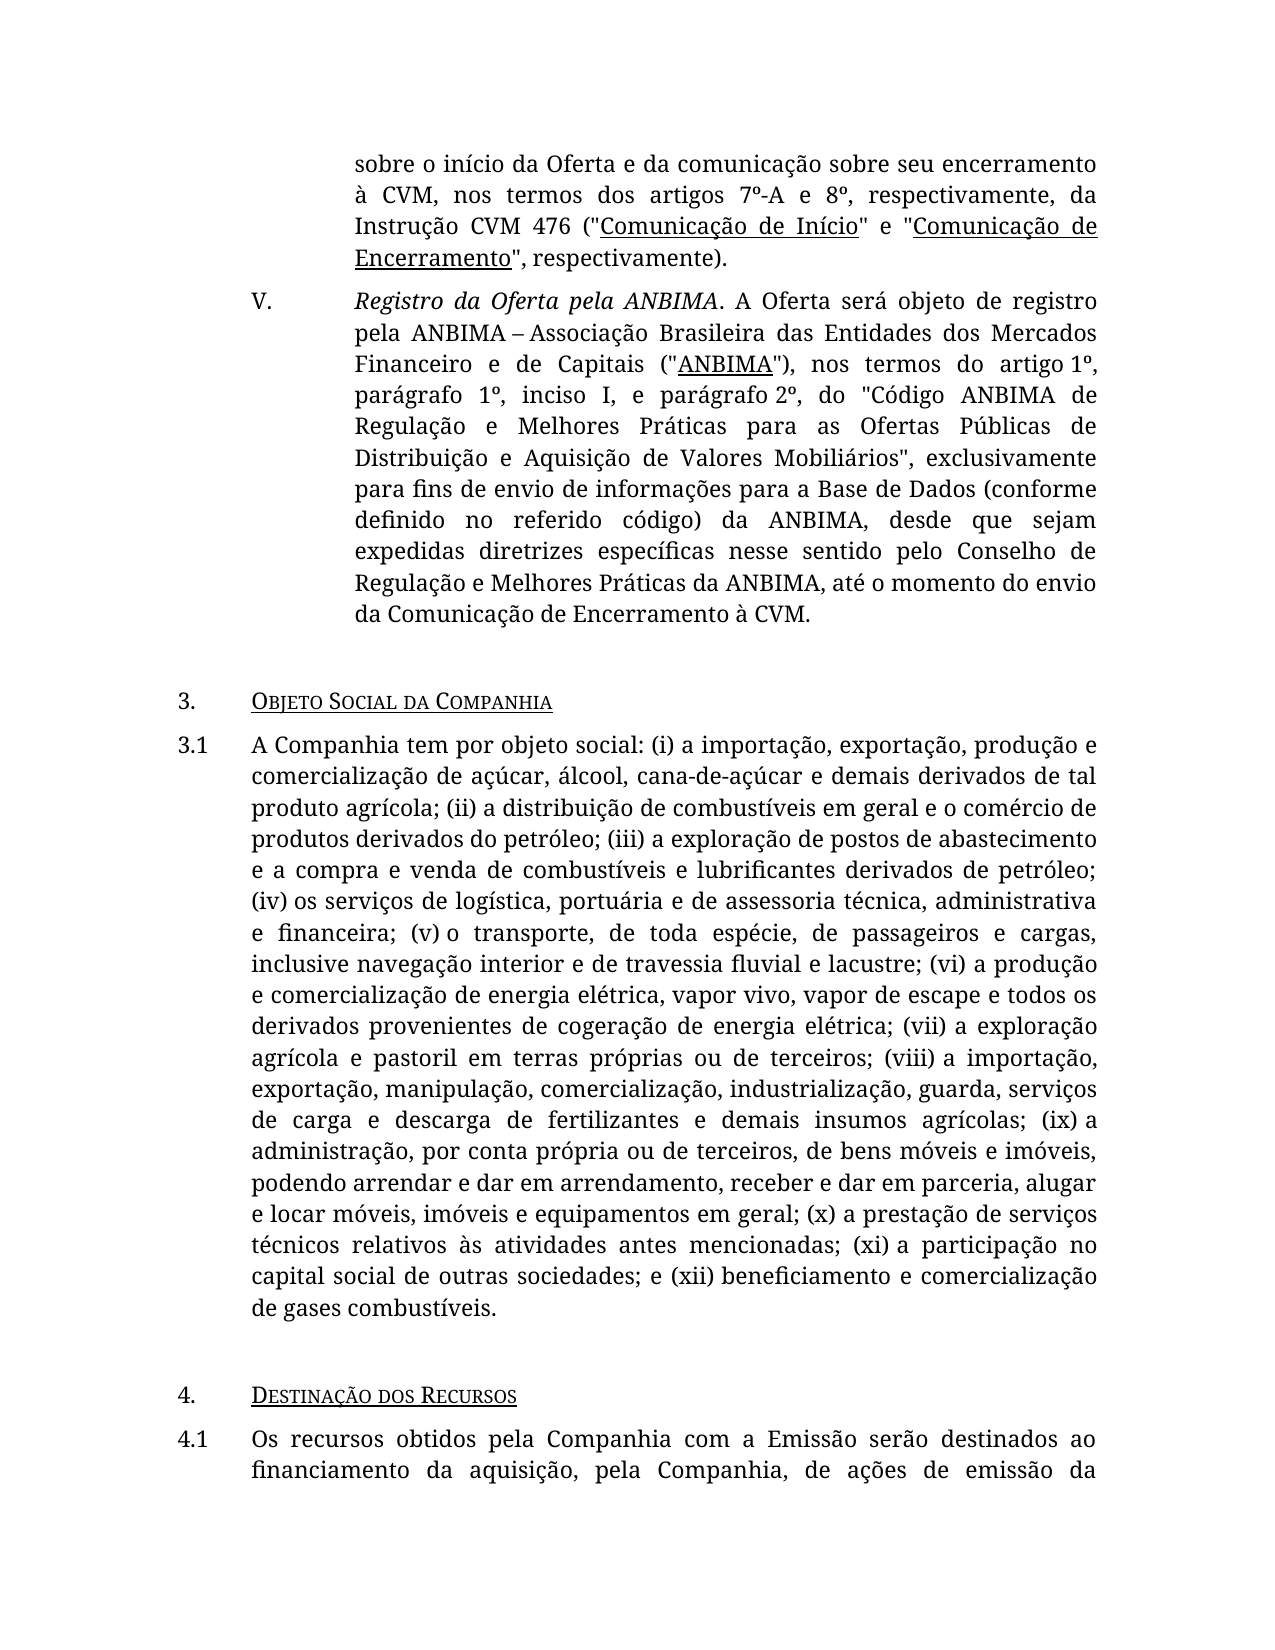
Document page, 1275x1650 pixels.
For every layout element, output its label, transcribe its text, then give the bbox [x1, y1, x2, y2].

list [177, 1423, 1098, 1485]
list A Companhia tem por objeto social: (i) a importação, exportação, produção e comercialização de açúcar, álcool, cana-de-açúcar e demais derivados de tal produto agrícola; (ii) a distribuição de combustíveis em geral e o comércio de produtos derivados do petróleo; (iii) a exploração de postos de abastecimento e a compra e venda de combustíveis e lubrificantes derivados de petróleo; (iv) os serviços de logística, portuária e de assessoria técnica, administrativa e financeira; (v) o transporte, de toda espécie, de passageiros e cargas, inclusive navegação interior e de travessia fluvial e lacustre; (vi) a produção e comercialização de energia elétrica, vapor vivo, vapor de escape e todos os derivados provenientes de cogeração de energia elétrica; (vii) a exploração agrícola e pastoril em terras próprias ou de terceiros; (viii) a importação, exportação, manipulação, comercialização, industrialização, guarda, serviços de carga e descarga de fertilizantes e demais insumos agrícolas; (ix) a administração, por conta própria ou de terceiros, de bens móveis e imóveis, podendo arrendar e dar em arrendamento, receber e dar em parceria, alugar e locar móveis, imóveis e equipamentos em geral; (x) a prestação de serviços técnicos relativos às atividades antes mencionadas; (xi) a participação no capital social de outras sociedades; e (xii) beneficiamento e comercialização de gases combustíveis. [177, 729, 1098, 1323]
list Objeto Social da Companhia [177, 685, 1098, 716]
list Registro da Oferta pela ANBIMA. A Oferta será objeto de registro pela ANBIMA – Associação Brasileira das Entidades dos Mercados Financeiro e de Capitais ("ANBIMA"), nos termos do artigo 1º, parágrafo 1º, inciso I, e parágrafo 2º, do "Código ANBIMA de Regulação e Melhores Práticas para as Ofertas Públicas de Distribuição e Aquisição de Valores Mobiliários", exclusivamente para fins de envio de informações para a Base de Dados (conforme definido no referido código) da ANBIMA, desde que sejam expedidas diretrizes específicas nesse sentido pelo Conselho de Regulação e Melhores Práticas da ANBIMA, até o momento do envio da Comunicação de Encerramento à CVM. [251, 285, 1098, 629]
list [251, 148, 1098, 273]
list Destinação dos Recursos [177, 1379, 1098, 1410]
